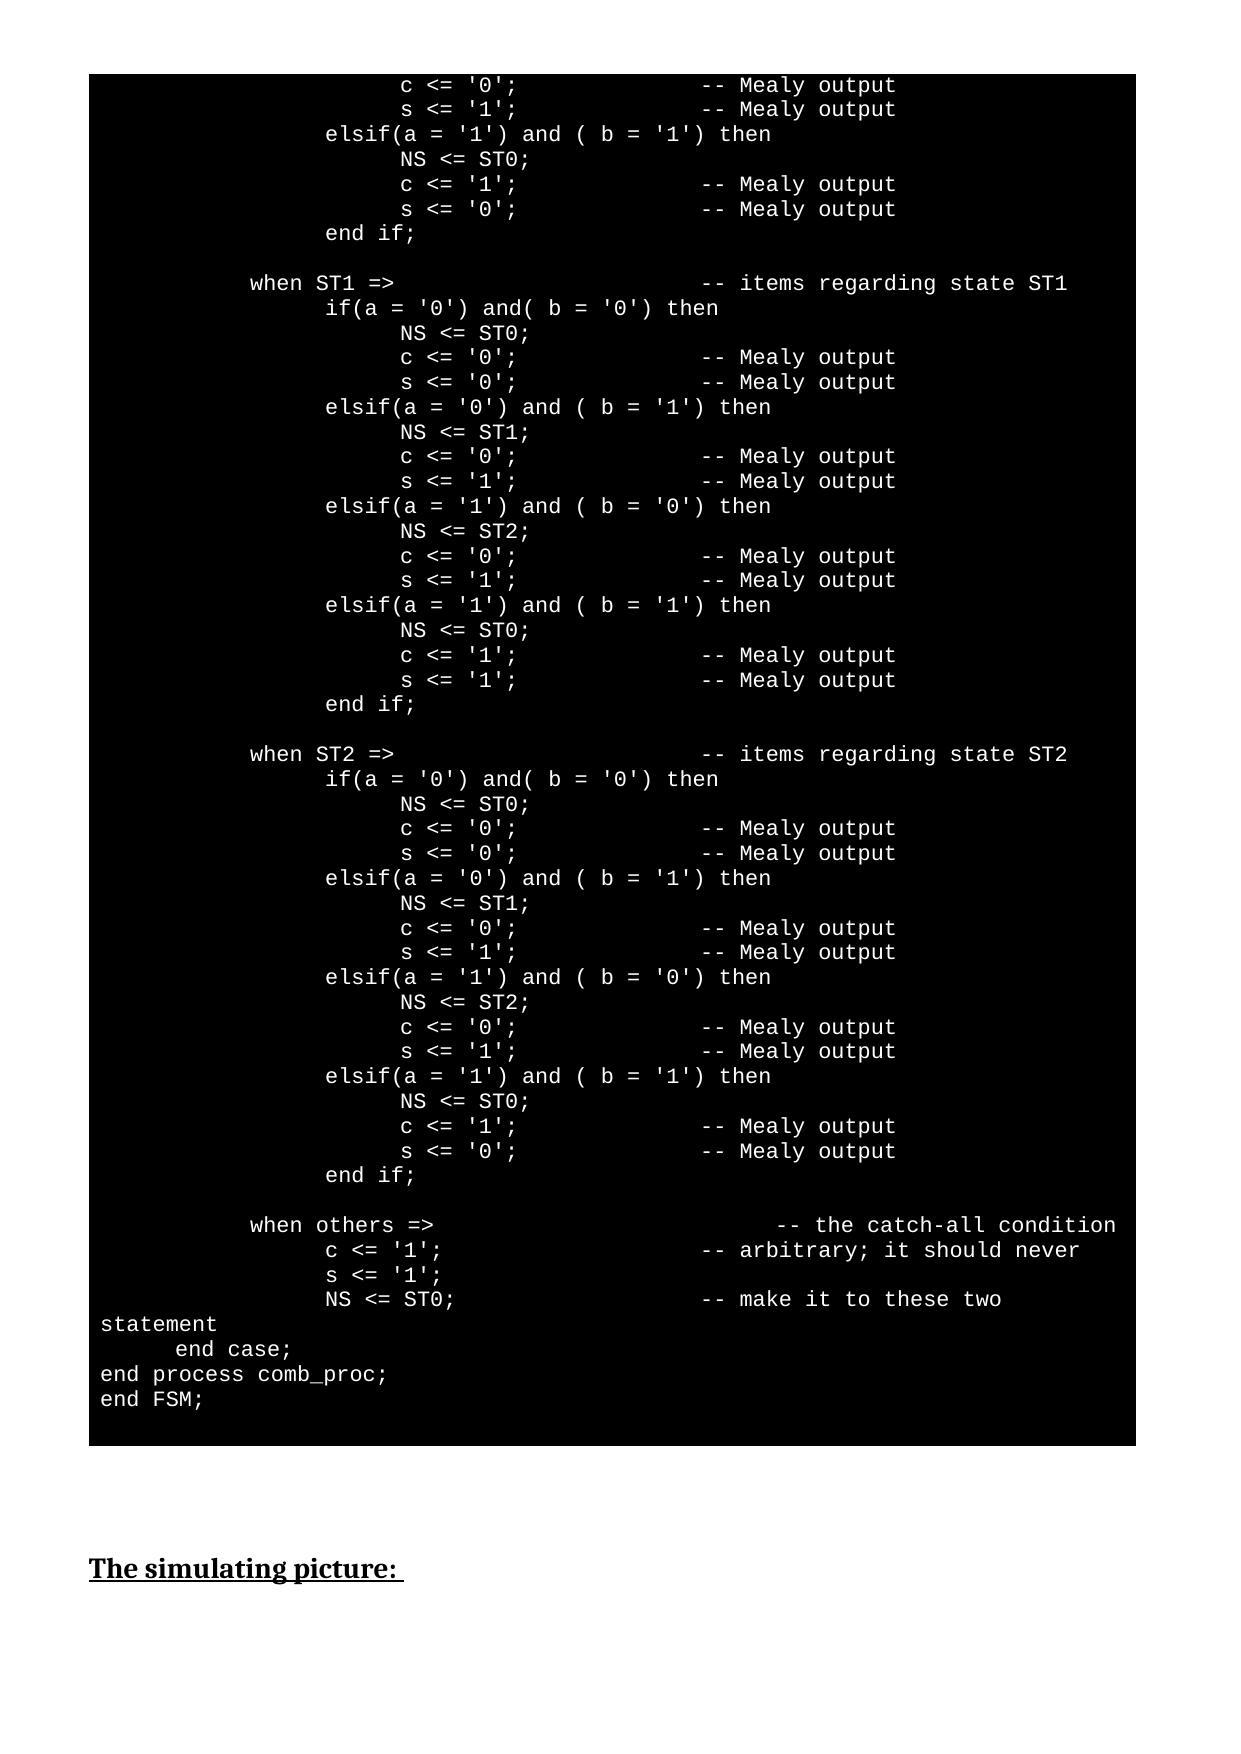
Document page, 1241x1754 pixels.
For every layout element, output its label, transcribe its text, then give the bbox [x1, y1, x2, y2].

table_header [89, 74, 1136, 1446]
text The simulating picture: [89, 1552, 1137, 1585]
